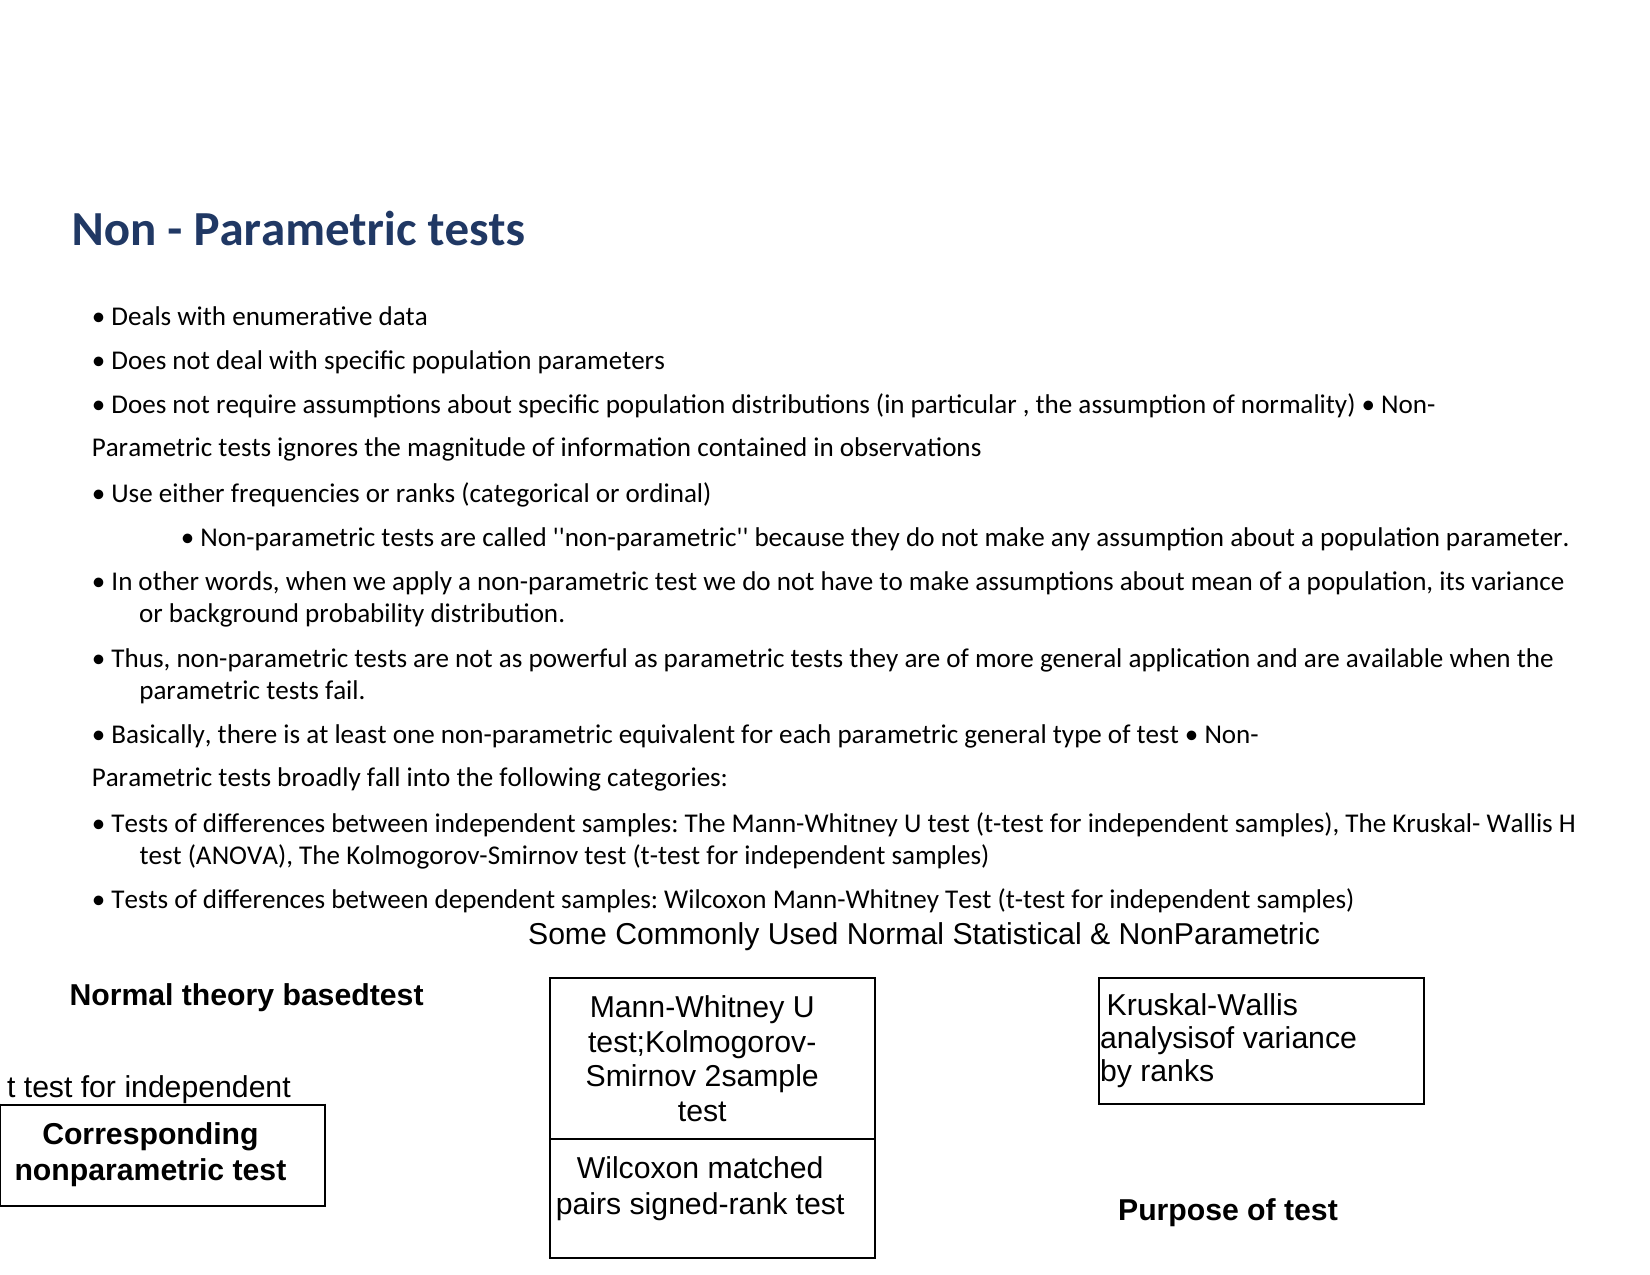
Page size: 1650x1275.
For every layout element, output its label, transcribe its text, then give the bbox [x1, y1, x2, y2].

text Non - Parametric tests [71, 198, 1649, 258]
text • Tests of differences between independent samples: The Mann-Whitney U test (t-test for independent samples), The Kruskal- Wallis H test (ANOVA), The Kolmogorov-Smirnov test (t-test for independent samples) [92, 806, 1584, 871]
table_header Corresponding nonparametric test [1, 1106, 324, 1204]
text Some Commonly Used Normal Statistical & NonParametric [0, 916, 1320, 950]
text • Use either frequencies or ranks (categorical or ordinal) [92, 476, 1649, 509]
text • Does not deal with specific population parameters [92, 343, 1649, 376]
text Normal theory basedtest [0, 977, 493, 1012]
table_cell Mann-Whitney U test;Kolmogorov-Smirnov 2sample test [551, 979, 874, 1138]
text • Does not require assumptions about specific population distributions (in particular , the assumption of normality) • Non-Parametric tests ignores the magnitude of information contained in observations [92, 387, 1461, 463]
text Purpose of test [1118, 1192, 1606, 1226]
text • Thus, non-parametric tests are not as powerful as parametric tests they are of more general application and are available when the parametric tests fail. [92, 641, 1585, 706]
text • Non-parametric tests are called ''non-parametric'' because they do not make any assumption about a population parameter. [0, 520, 1571, 553]
text t test for independent [7, 1069, 549, 1103]
text • Deals with enumerative data [92, 299, 1649, 332]
table_cell Wilcoxon matched pairs signed-rank test [551, 1140, 874, 1257]
text • Tests of differences between dependent samples: Wilcoxon Mann-Whitney Test (t-test for independent samples) [92, 883, 1649, 916]
table_cell Kruskal-Wallis analysisof variance by ranks [1100, 979, 1423, 1103]
text • In other words, when we apply a non-parametric test we do not have to make assumptions about mean of a population, its variance or background probability distribution. [92, 564, 1588, 630]
text • Basically, there is at least one non-parametric equivalent for each parametric general type of test • Non-Parametric tests broadly fall into the following categories: [92, 717, 1283, 793]
